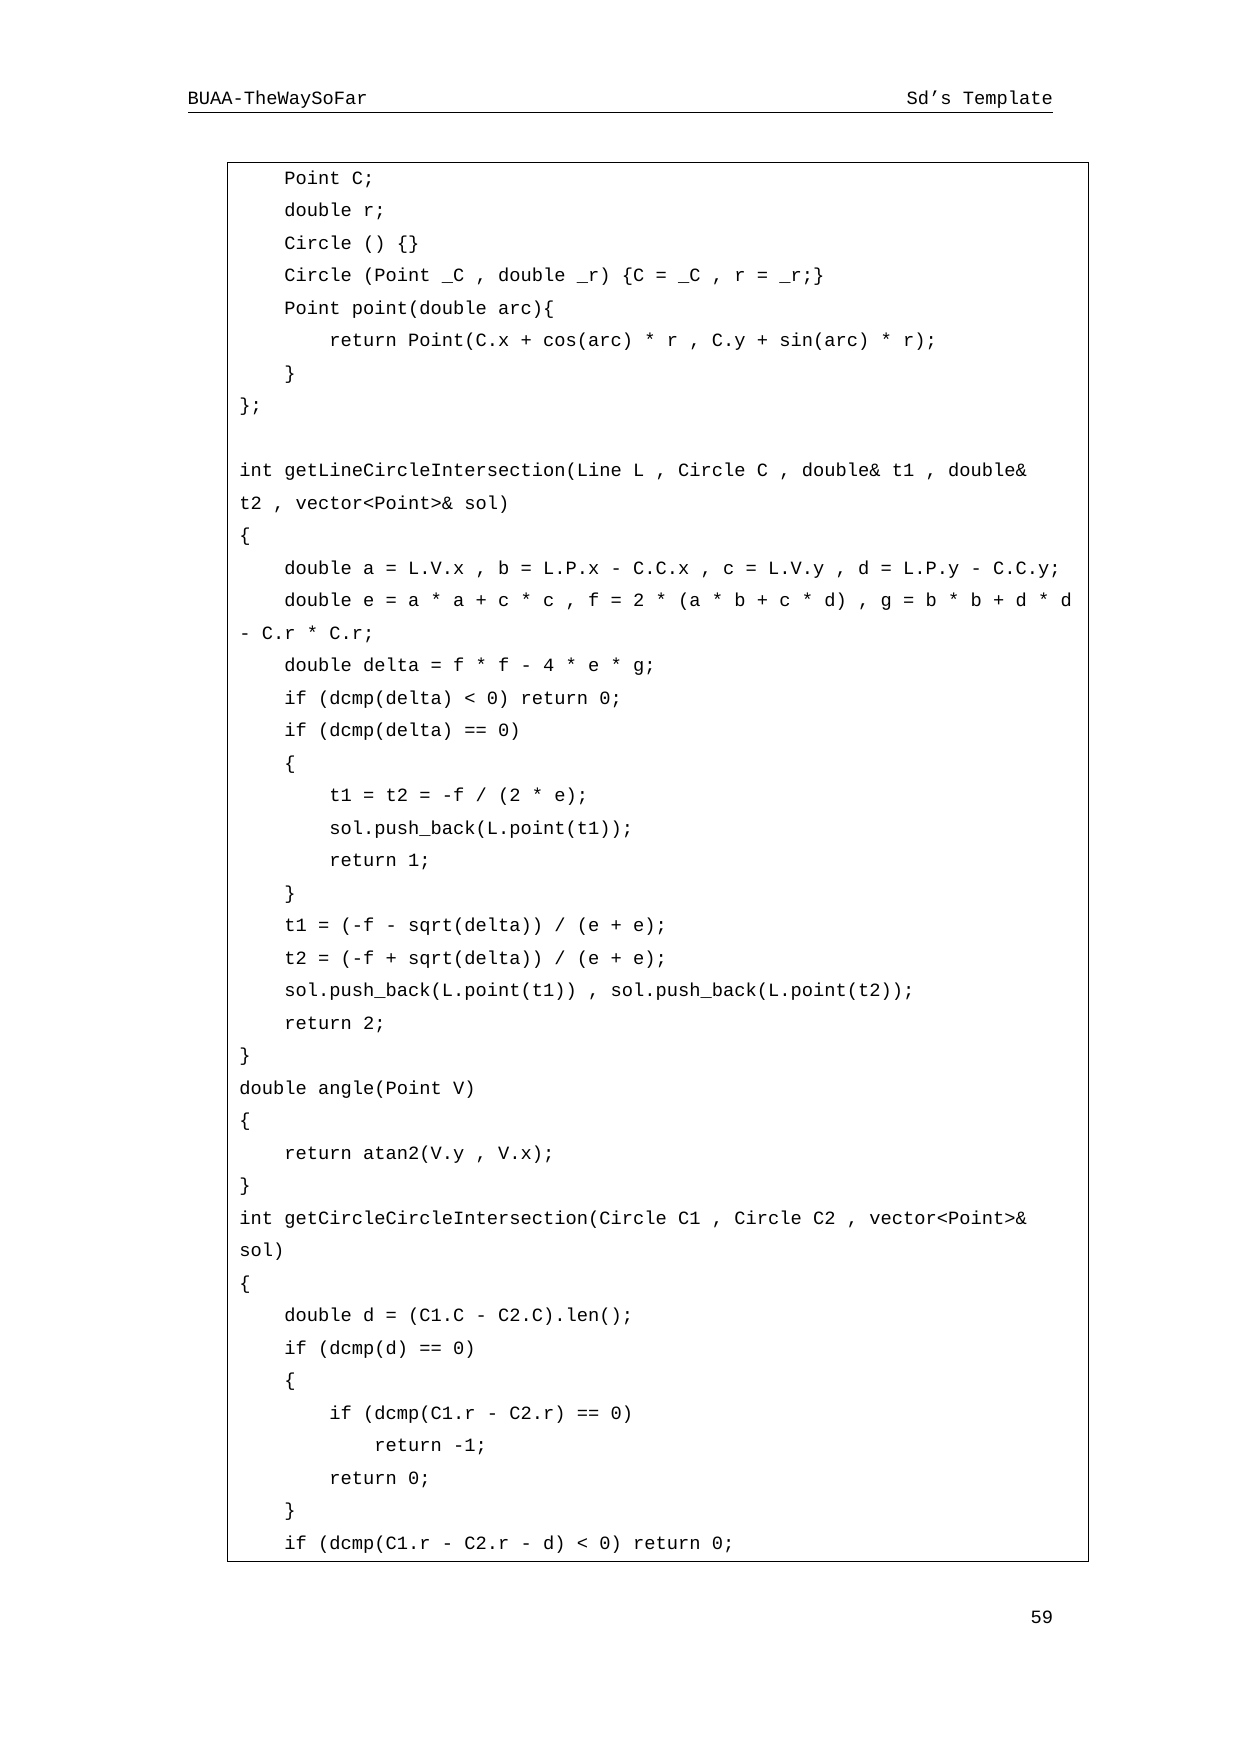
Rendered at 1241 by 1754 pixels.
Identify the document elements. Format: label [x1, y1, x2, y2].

table_header [228, 163, 1088, 1561]
